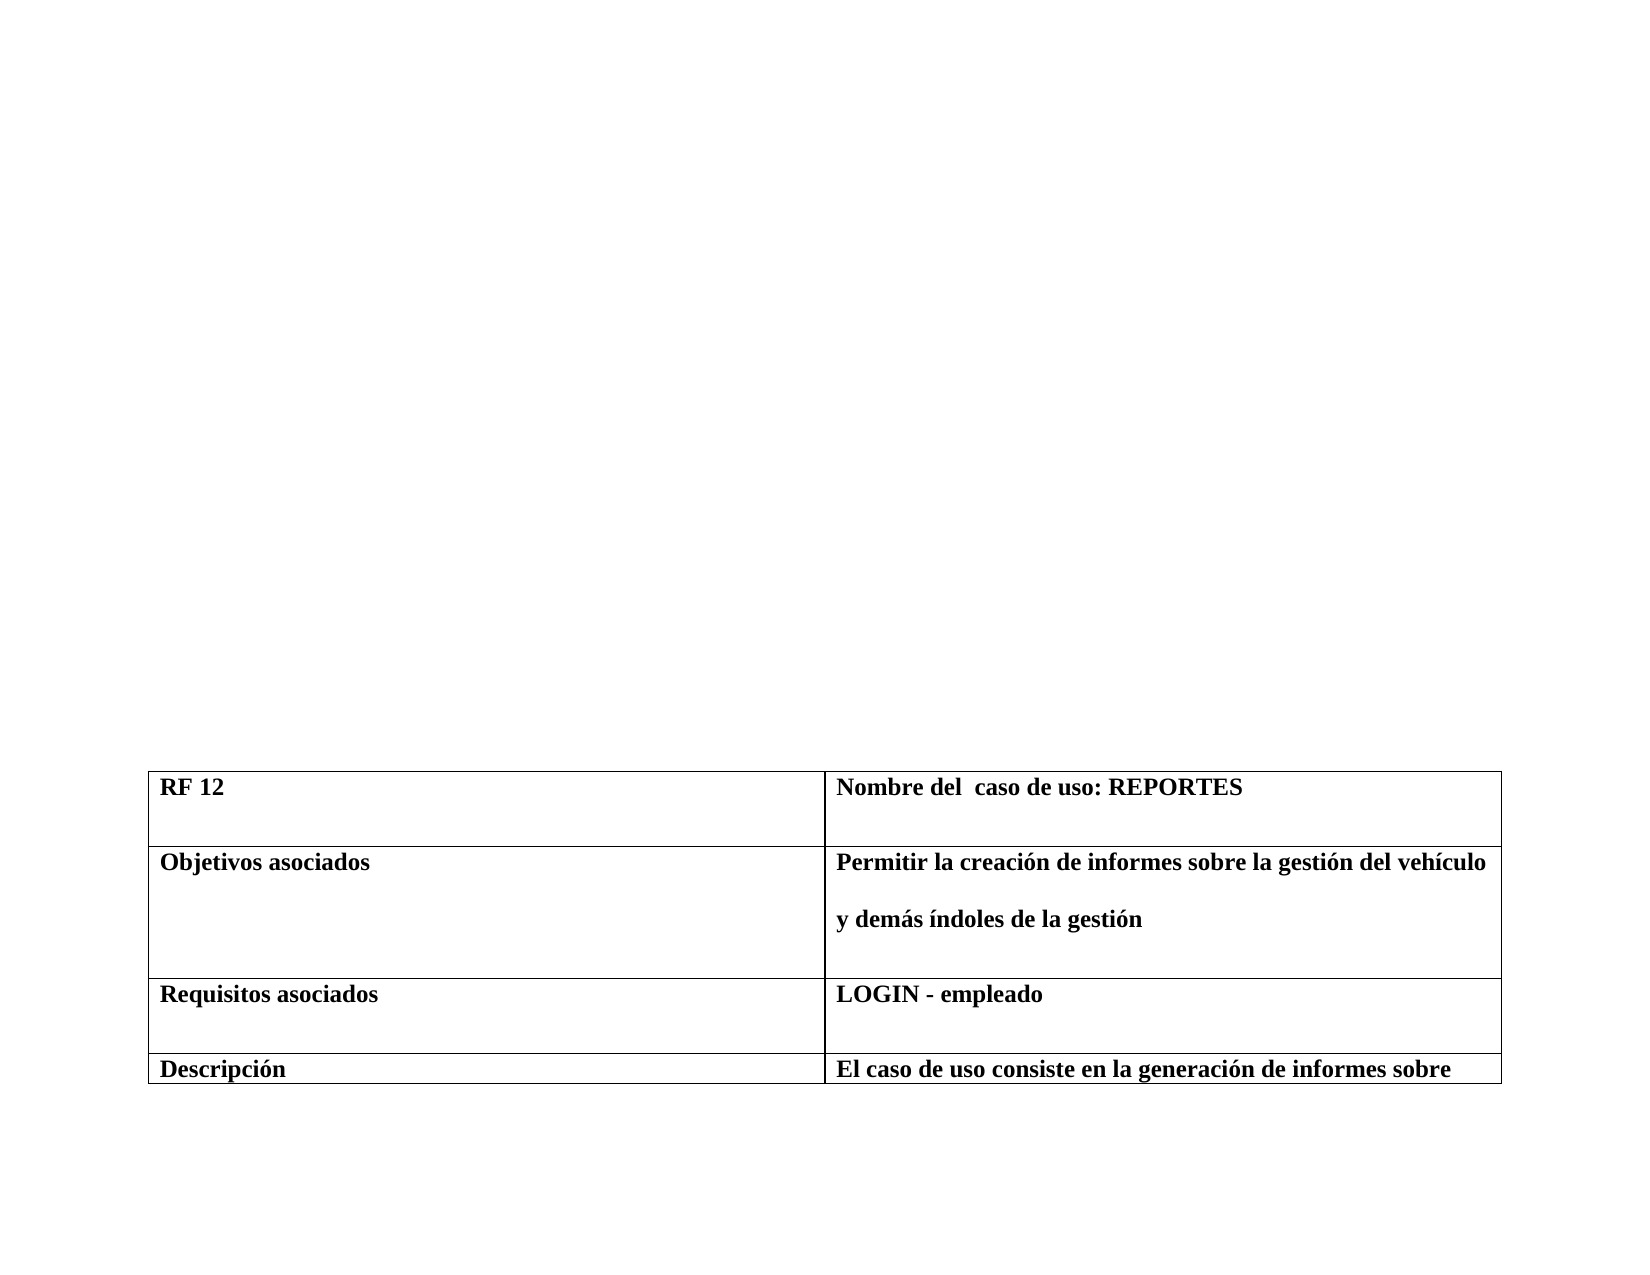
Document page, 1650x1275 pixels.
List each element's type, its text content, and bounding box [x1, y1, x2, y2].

table_cell LOGIN - empleado [826, 979, 1501, 1053]
table_cell Descripción [149, 1054, 824, 1083]
table_cell Objetivos asociados [149, 847, 824, 978]
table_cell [826, 1054, 1501, 1083]
table_cell Permitir la creación de informes sobre la gestión del vehículo y demás índoles de la gestión [826, 847, 1501, 978]
table_header RF 12 [149, 772, 824, 846]
table_cell Requisitos asociados [149, 979, 824, 1053]
table_header Nombre del caso de uso: REPORTES [826, 772, 1501, 846]
